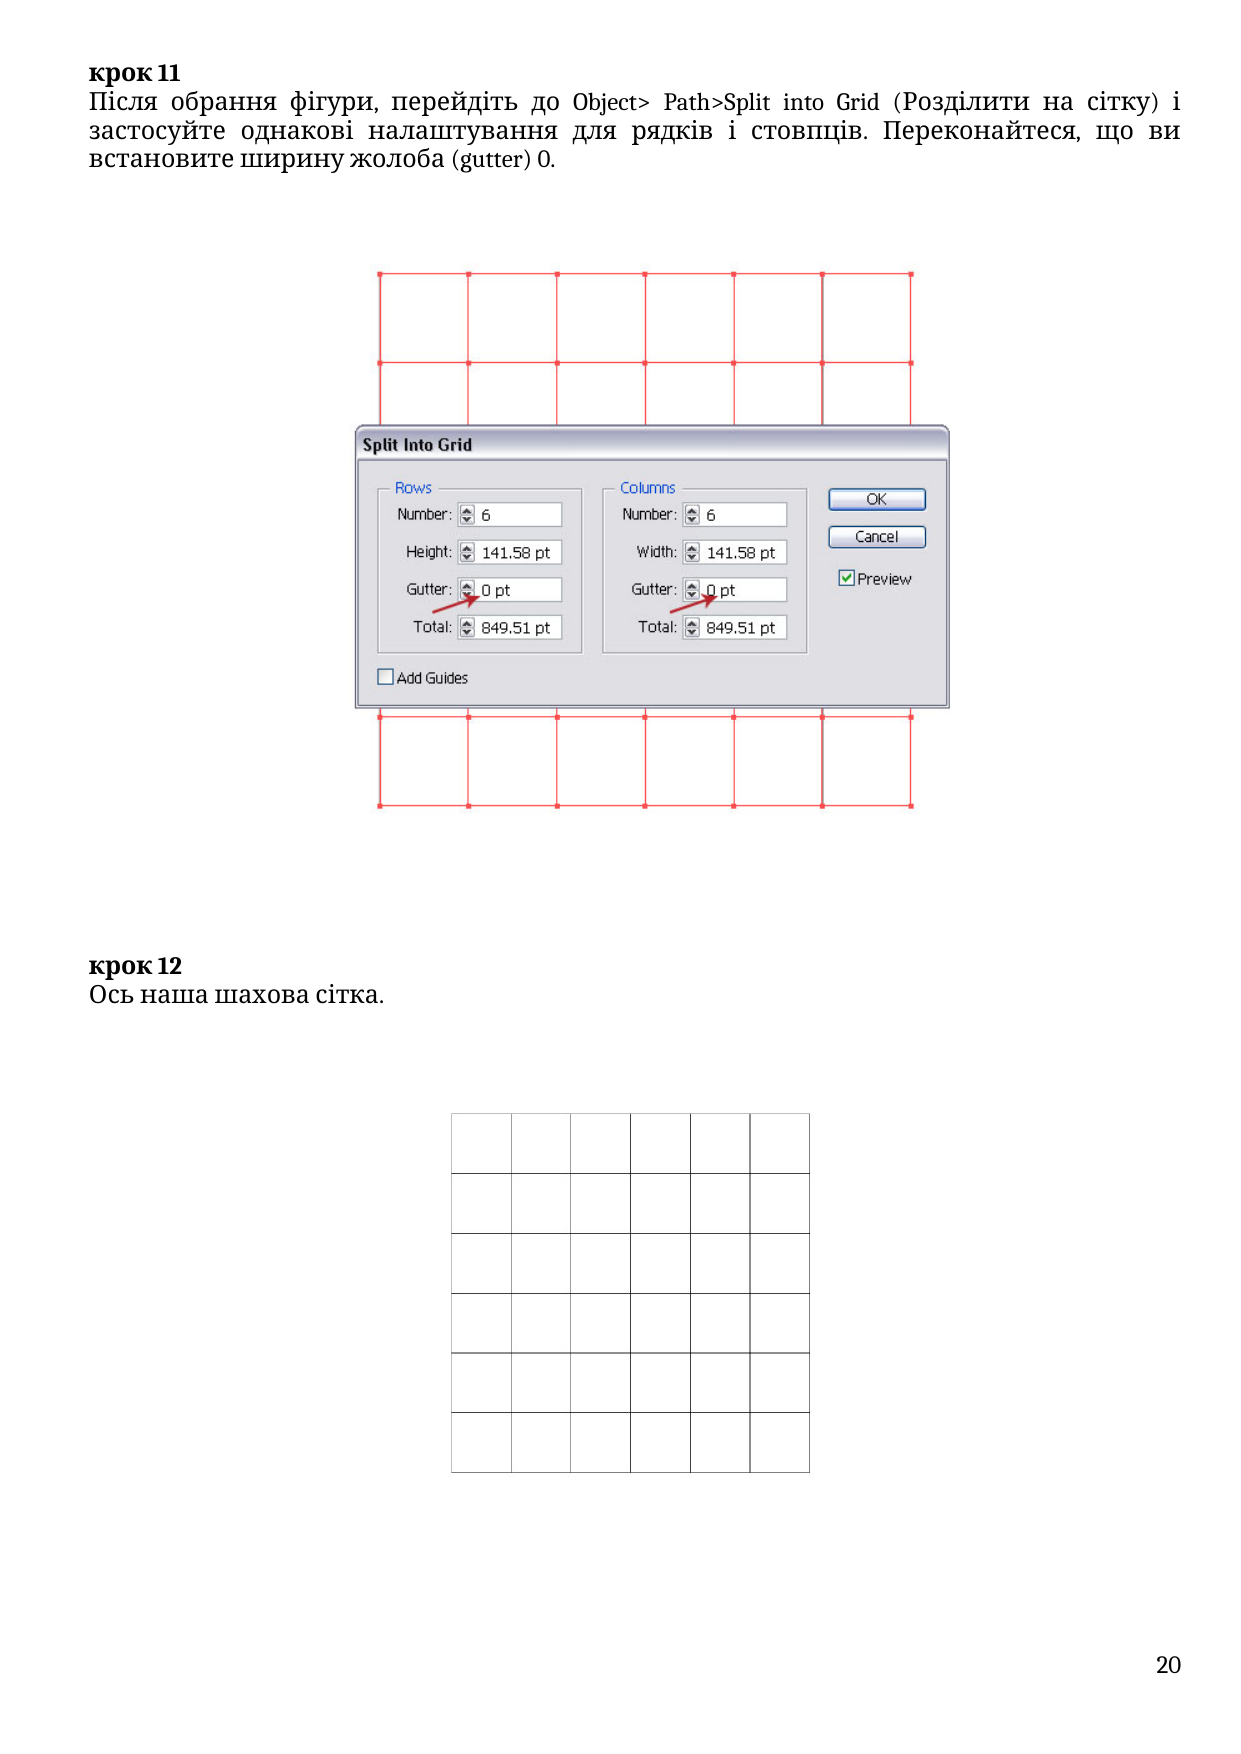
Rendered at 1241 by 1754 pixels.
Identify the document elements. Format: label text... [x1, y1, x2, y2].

text крок 11 [89, 59, 1181, 88]
picture [260, 174, 1010, 924]
text Ось наша шахова сітка. [89, 981, 1181, 1009]
text крок 12 [89, 952, 1181, 981]
text Після обрання фігури, перейдіть до Object> Path>Split into Grid (Розділити на сітку) і застосуйте однакові налаштування для рядків і стовпців. Переконайтеся, що ви встановите ширину жолоба (gutter) 0. [89, 88, 1181, 174]
picture [382, 1038, 888, 1544]
